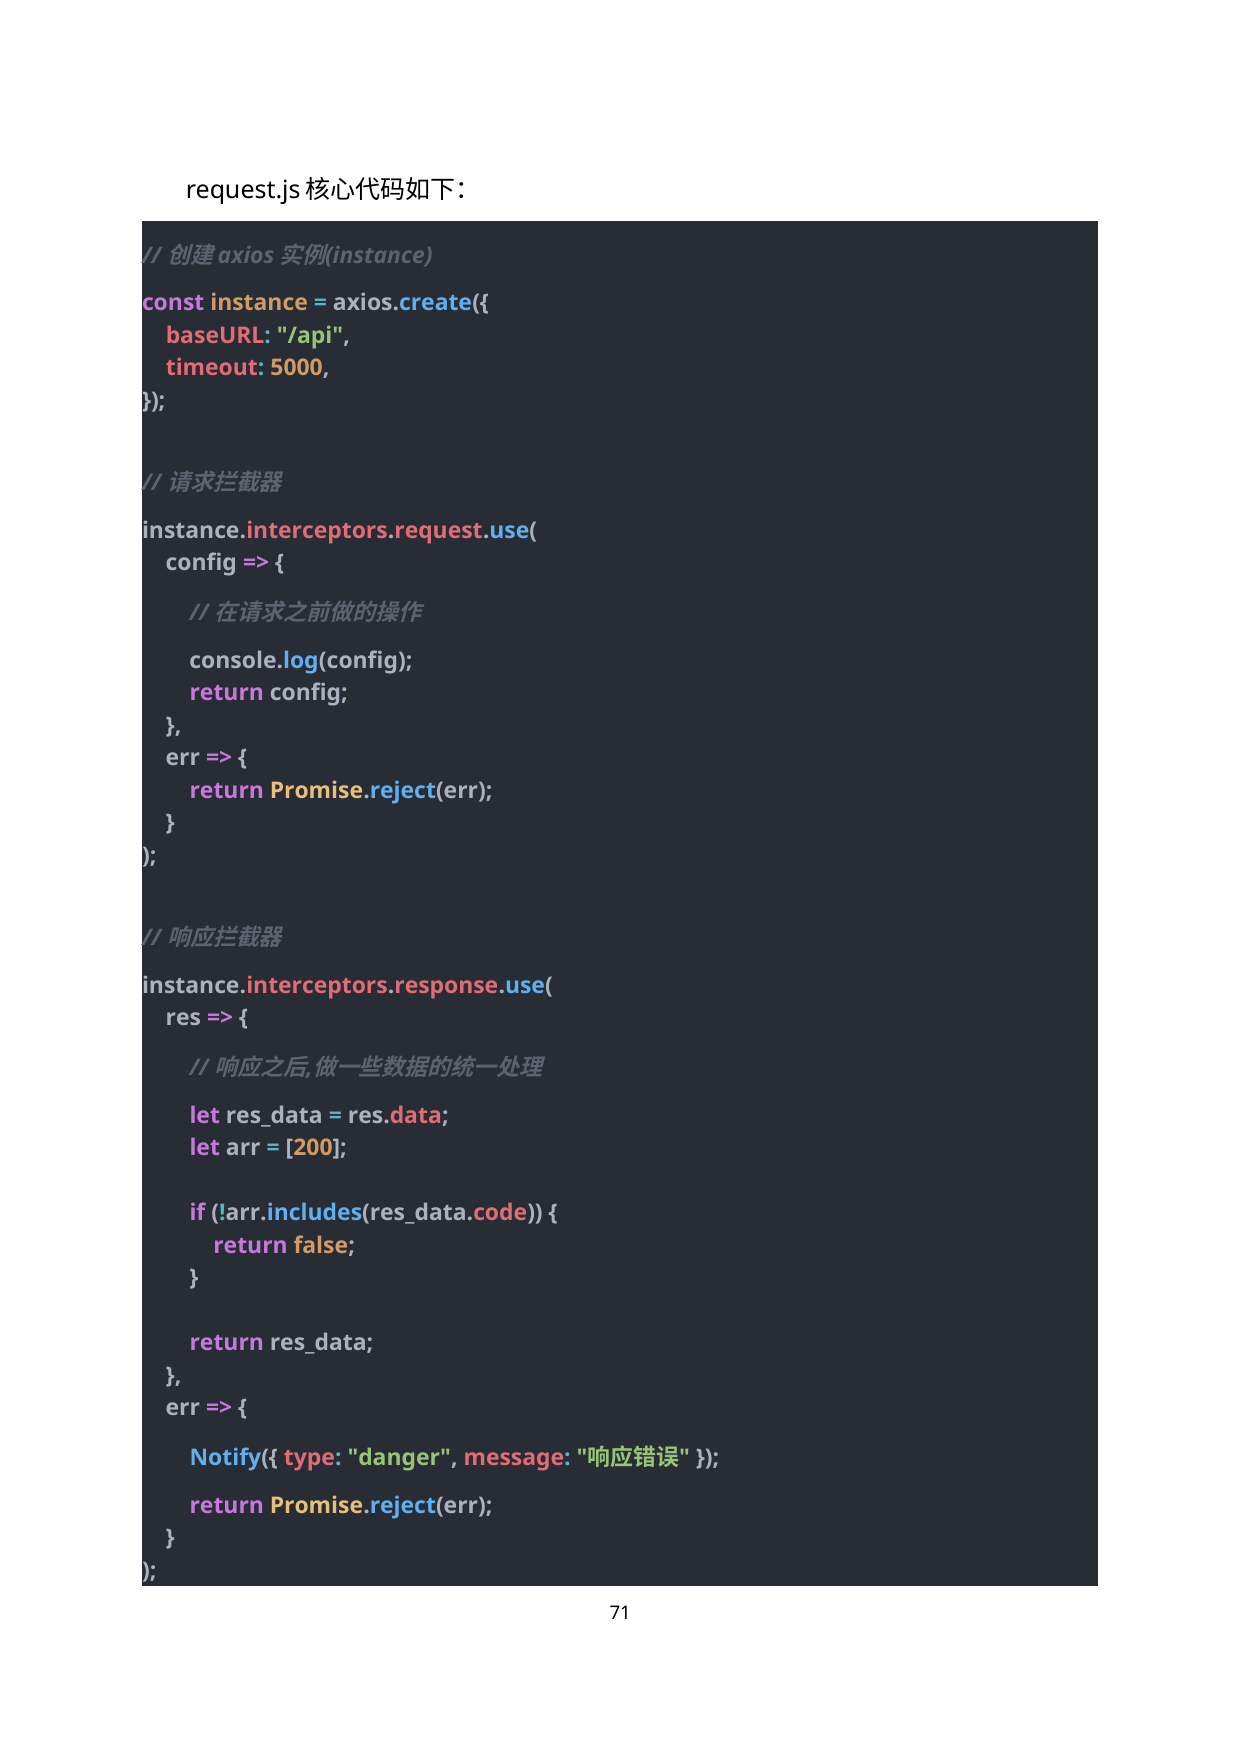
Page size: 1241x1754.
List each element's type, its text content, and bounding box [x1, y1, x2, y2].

text request.js核心代码如下： [142, 156, 1098, 221]
text return Promise.reject(err); [142, 773, 1098, 806]
text instance.interceptors.request.use( [142, 513, 1098, 546]
text let arr = [200]; [142, 1131, 1098, 1163]
text } [142, 1521, 1098, 1553]
text instance.interceptors.response.use( [142, 968, 1098, 1001]
text // 请求拦截器 [142, 448, 1098, 513]
text // 创建axios实例(instance) [142, 221, 1098, 286]
text config => { [142, 546, 1098, 578]
text err => { [142, 741, 1098, 773]
text Notify({ type: "danger", message: "响应错误" }); [142, 1423, 1098, 1488]
text baseURL: "/api", [142, 318, 1098, 351]
text res => { [142, 1001, 1098, 1033]
text ); [142, 838, 1098, 871]
text } [142, 806, 1098, 838]
text return false; [142, 1228, 1098, 1261]
text let res_data = res.data; [142, 1098, 1098, 1131]
text // 响应拦截器 [142, 903, 1098, 968]
text return Promise.reject(err); [142, 1488, 1098, 1521]
text console.log(config); [142, 643, 1098, 676]
text ); [142, 1553, 1098, 1586]
text }, [142, 1358, 1098, 1391]
text // 在请求之前做的操作 [142, 578, 1098, 643]
text return config; [142, 676, 1098, 708]
text if (!arr.includes(res_data.code)) { [142, 1196, 1098, 1228]
text } [142, 1261, 1098, 1293]
text return res_data; [142, 1326, 1098, 1358]
text // 响应之后,做一些数据的统一处理 [142, 1033, 1098, 1098]
text timeout: 5000, [142, 351, 1098, 383]
text }, [142, 708, 1098, 741]
text const instance = axios.create({ [142, 286, 1098, 318]
text }); [142, 383, 1098, 416]
text err => { [142, 1391, 1098, 1423]
